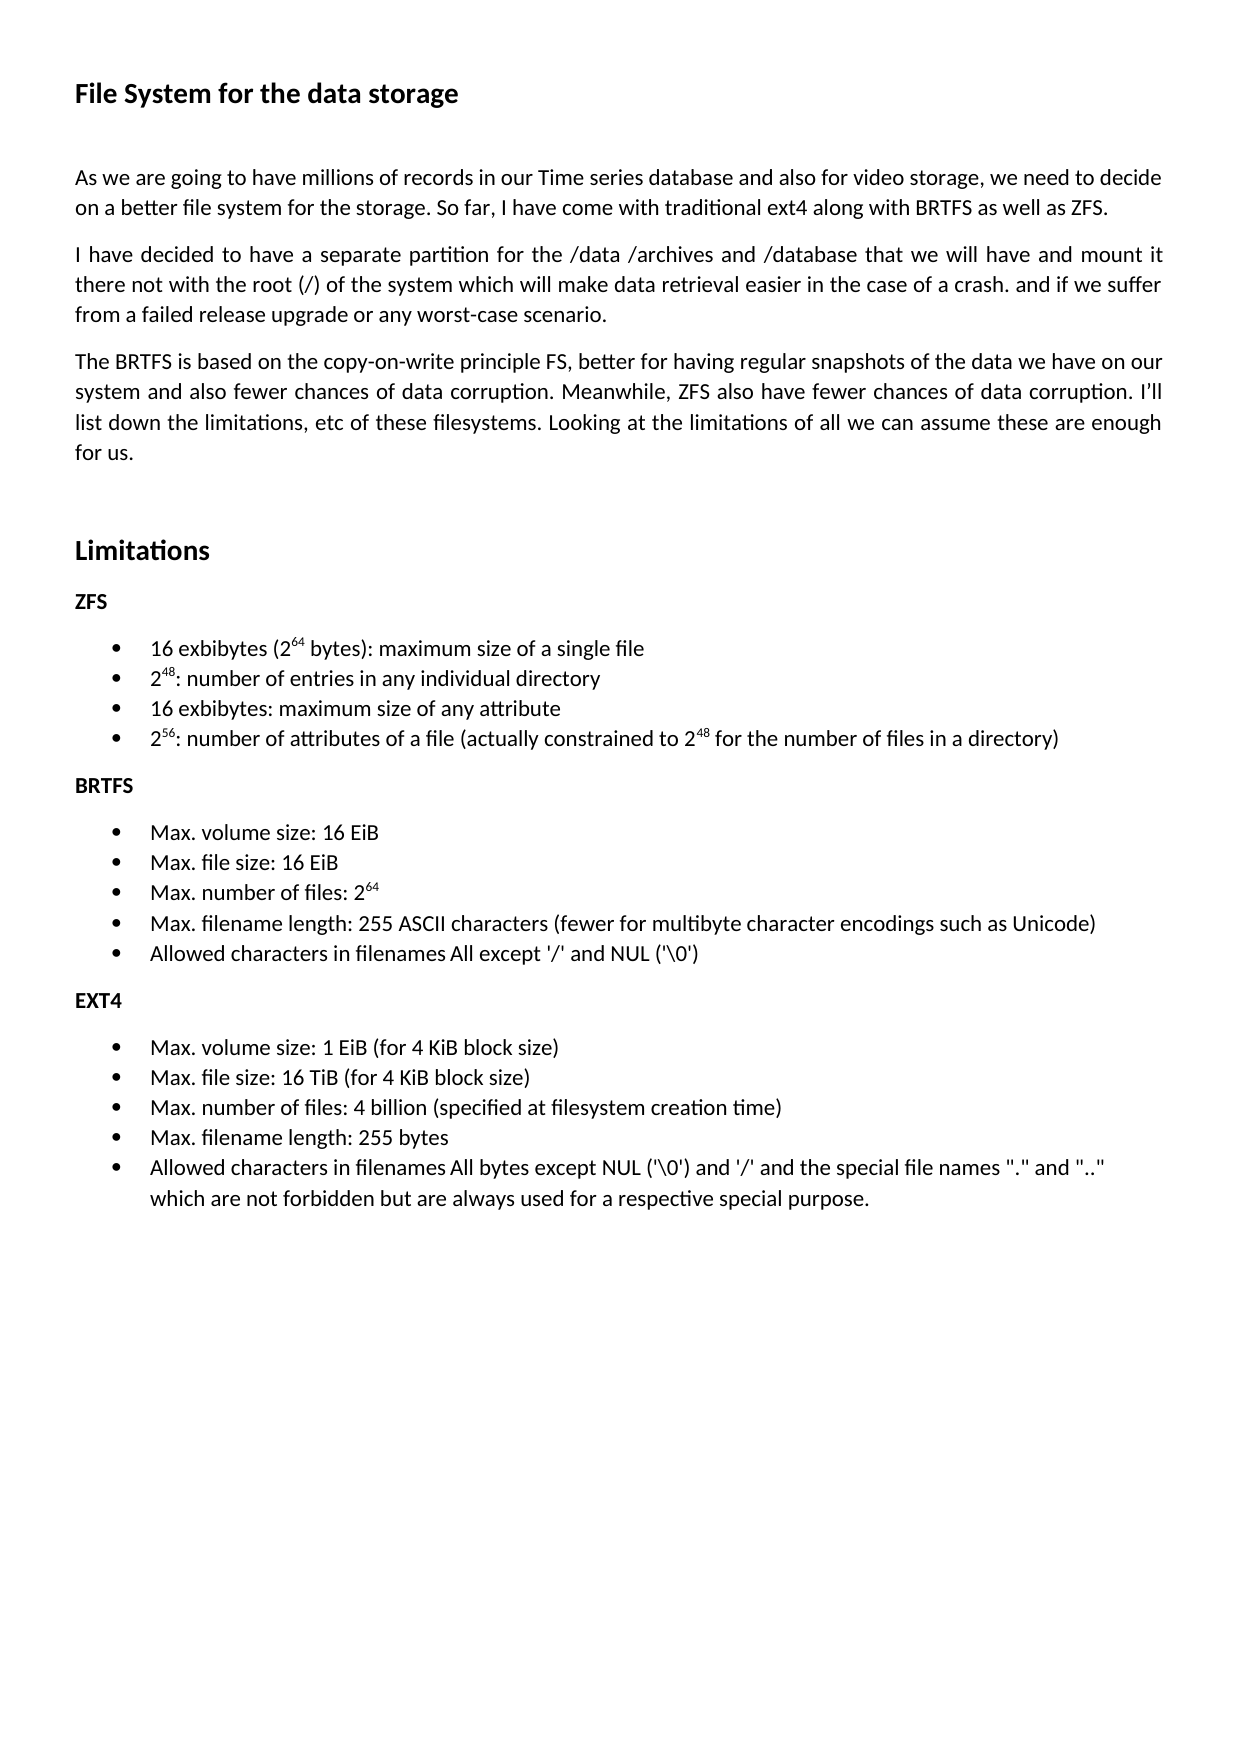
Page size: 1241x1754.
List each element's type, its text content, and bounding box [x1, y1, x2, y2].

text ZFS [75, 587, 1165, 615]
list Max. file size: 16 TiB (for 4 KiB block size) [112, 1063, 1165, 1091]
text File System for the data storage [75, 75, 1165, 111]
list 256: number of attributes of a file (actually constrained to 248 for the number of files in a directory) [112, 724, 1165, 752]
list 16 exbibytes: maximum size of any attribute [112, 694, 1165, 722]
text I have decided to have a separate partition for the /data /archives and /database that we will have and mount it there not with the root (/) of the system which will make data retrieval easier in the case of a crash. and if we suffer from a failed release upgrade or any worst-case scenario. [75, 240, 1165, 328]
list Max. filename length: 255 bytes [112, 1123, 1165, 1151]
list Max. volume size: 16 EiB [112, 818, 1165, 846]
list Max. file size: 16 EiB [112, 848, 1165, 876]
text EXT4 [75, 986, 1165, 1014]
list Max. number of files: 264 [112, 878, 1165, 906]
list Allowed characters in filenames All bytes except NUL ('\0') and '/' and the special file names "." and ".." which are not forbidden but are always used for a respective special purpose. [112, 1153, 1165, 1212]
text As we are going to have millions of records in our Time series database and also for video storage, we need to decide on a better file system for the storage. So far, I have come with traditional ext4 along with BRTFS as well as ZFS. [75, 163, 1165, 221]
text BRTFS [75, 771, 1165, 799]
list Max. number of files: 4 billion (specified at filesystem creation time) [112, 1093, 1165, 1121]
list 16 exbibytes (264 bytes): maximum size of a single file [112, 634, 1165, 662]
list Max. filename length: 255 ASCII characters (fewer for multibyte character encodings such as Unicode) [112, 909, 1165, 937]
list 248: number of entries in any individual directory [112, 664, 1165, 692]
list Max. volume size: 1 EiB (for 4 KiB block size) [112, 1033, 1165, 1061]
list Allowed characters in filenames All except '/' and NUL ('\0') [112, 939, 1165, 967]
text The BRTFS is based on the copy-on-write principle FS, better for having regular snapshots of the data we have on our system and also fewer chances of data corruption. Meanwhile, ZFS also have fewer chances of data corruption. I’ll list down the limitations, etc of these filesystems. Looking at the limitations of all we can assume these are enough for us. [75, 347, 1165, 466]
text Limitations [75, 532, 1165, 567]
